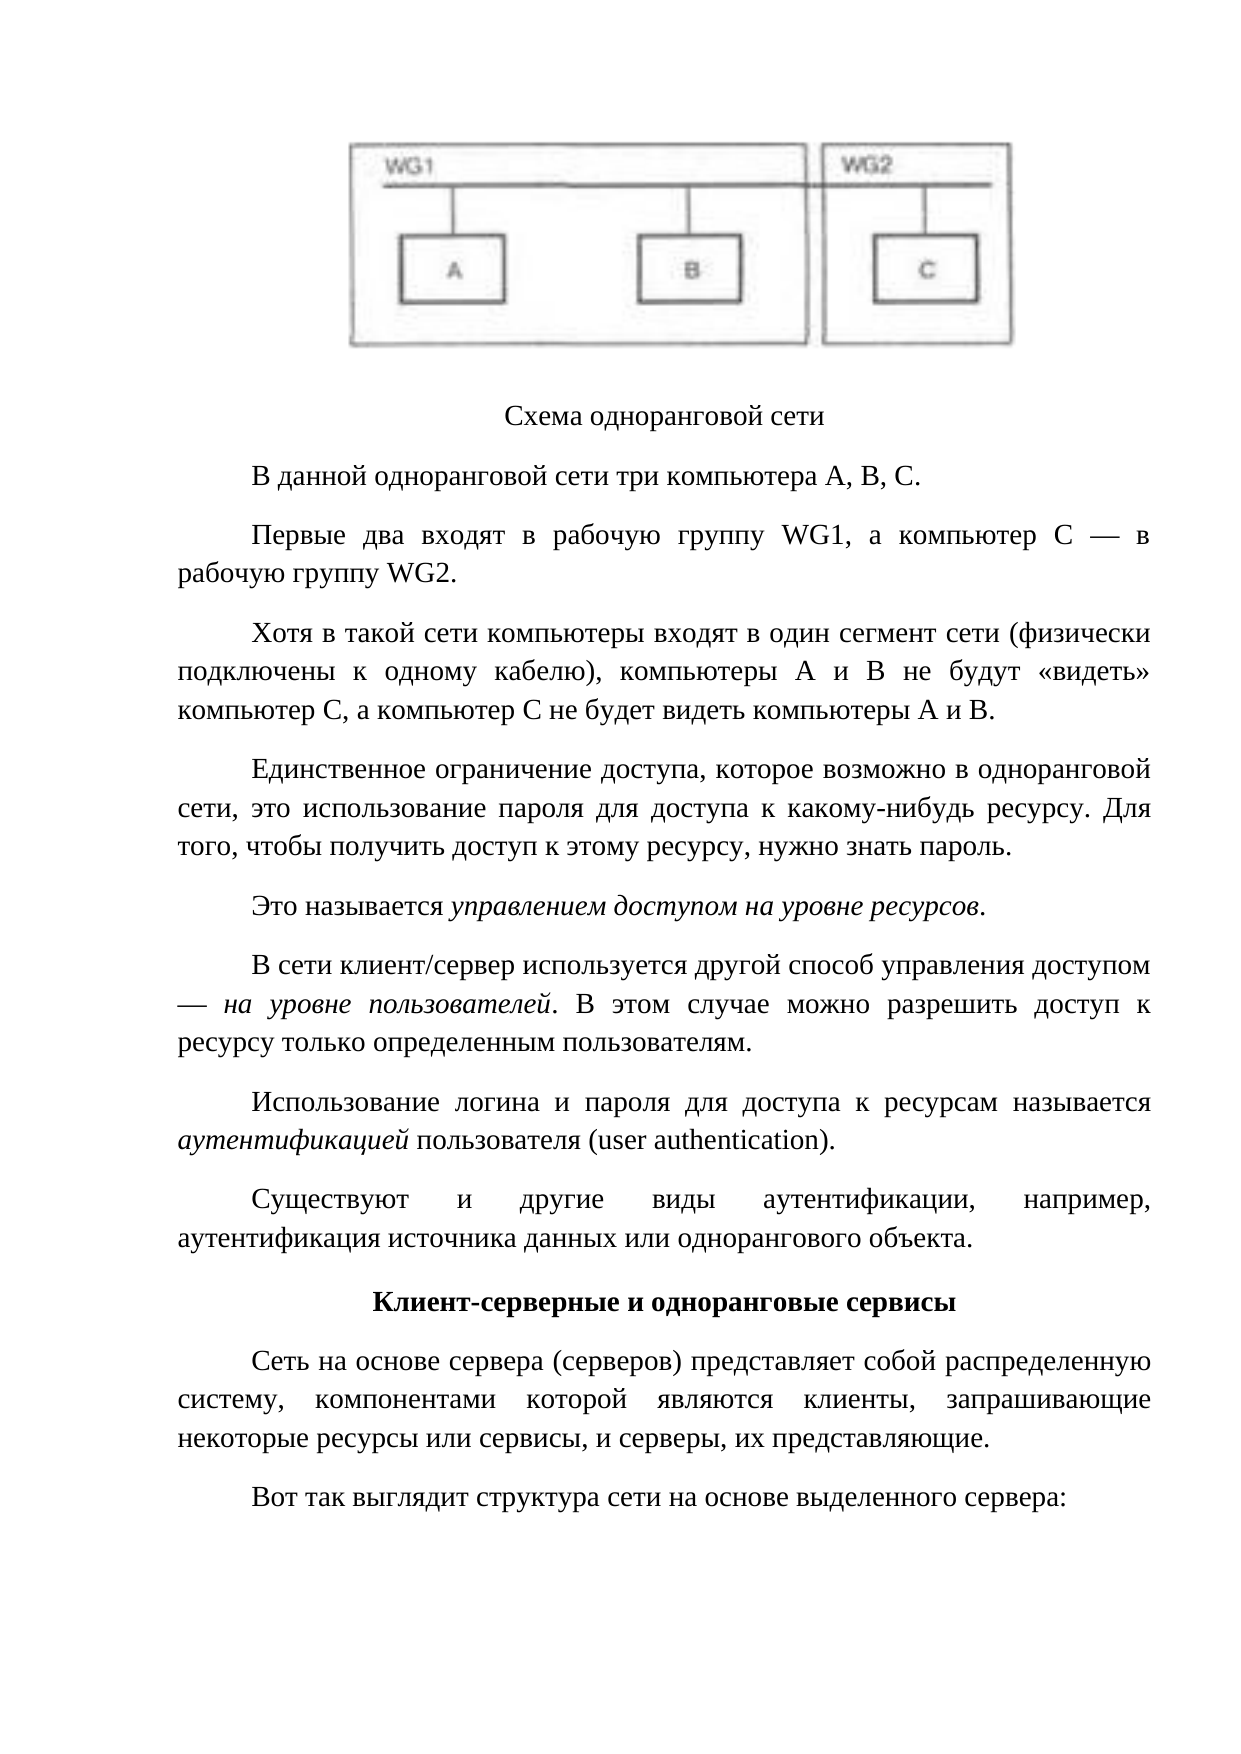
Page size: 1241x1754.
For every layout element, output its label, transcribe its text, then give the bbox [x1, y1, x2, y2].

text Сеть на основе сервера (серверов) представляет собой распределенную систему, компонентами которой являются клиенты, запрашивающие некоторые ресурсы или сервисы, и серверы, их представляющие. [177, 1343, 1152, 1454]
text Единственное ограничение доступа, которое возможно в одноранговой сети, это использование пароля для доступа к какому-нибудь ресурсу. Для того, чтобы получить доступ к этому ресурсу, нужно знать пароль. [177, 751, 1152, 862]
text В сети клиент/сервер используется другой способ управления доступом — на уровне пользователей. В этом случае можно разрешить доступ к ресурсу только определенным пользователям. [177, 947, 1152, 1058]
text Схема одноранговой сети [177, 398, 1152, 432]
text Клиент-серверные и одноранговые сервисы [177, 1284, 1152, 1317]
text Вот так выглядит структура сети на основе выделенного сервера: [177, 1479, 1152, 1513]
text Первые два входят в рабочую группу WG1, а компьютер С — в рабочую группу WG2. [177, 517, 1152, 589]
text Это называется управлением доступом на уровне ресурсов. [177, 888, 1152, 921]
text Хотя в такой сети компьютеры входят в один сегмент сети (физически подключены к одному кабелю), компьютеры А и В не будут «видеть» компьютер С, а компьютер С не будет видеть компьютеры А и В. [177, 615, 1152, 726]
text Использование логина и пароля для доступа к ресурсам называется аутентификацией пользователя (user authentication). [177, 1084, 1152, 1156]
text В данной одноранговой сети три компьютера А, В, С. [177, 458, 1152, 491]
text Существуют и другие виды аутентификации, например, аутентификация источника данных или однорангового объекта. [177, 1182, 1152, 1254]
picture [276, 118, 1053, 394]
